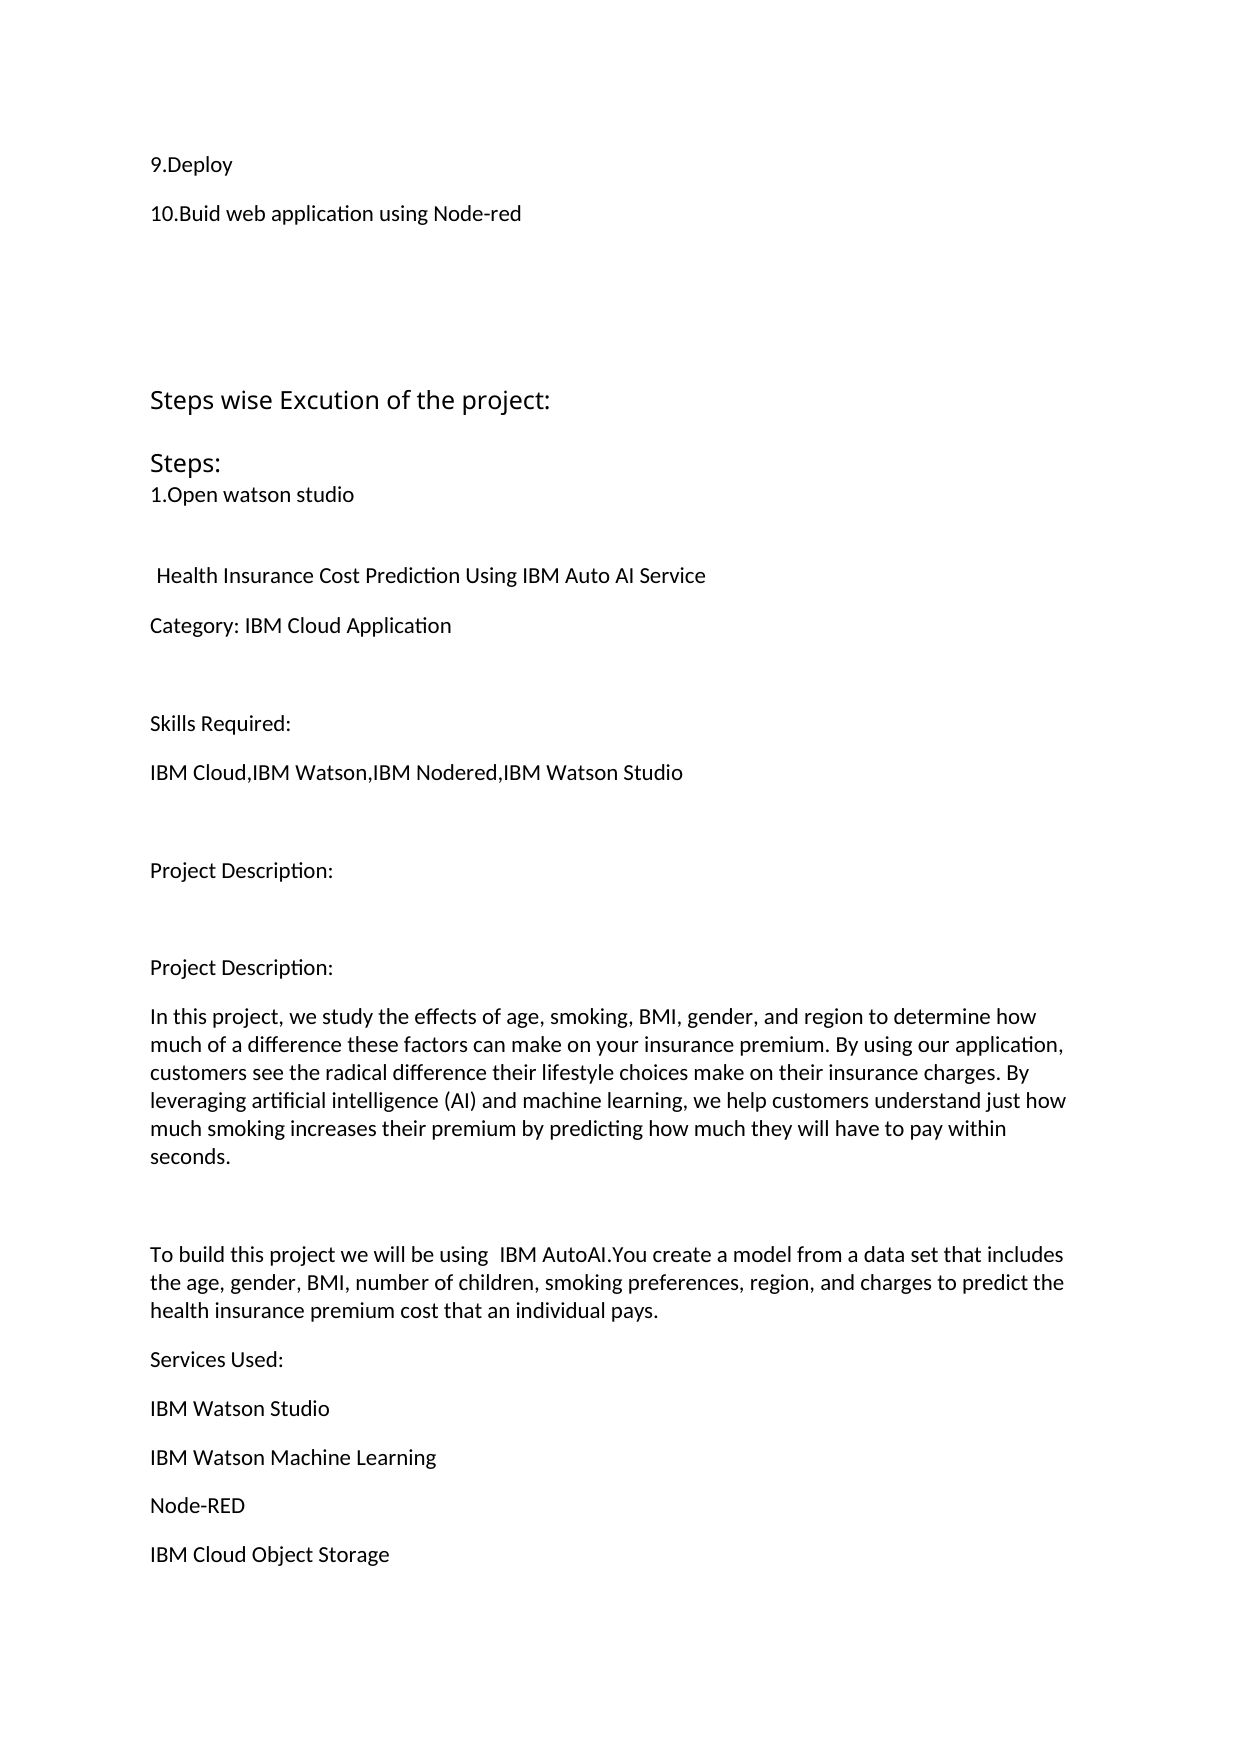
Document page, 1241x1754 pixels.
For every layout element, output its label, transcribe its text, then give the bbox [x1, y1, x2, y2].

text IBM Watson Studio [150, 1394, 1090, 1422]
text IBM Cloud,IBM Watson,IBM Nodered,IBM Watson Studio [150, 758, 1090, 786]
text Category: IBM Cloud Application [150, 611, 1090, 639]
text To build this project we will be using IBM AutoAI.You create a model from a data set that includes the age, gender, BMI, number of children, smoking preferences, region, and charges to predict the health insurance premium cost that an individual pays. [150, 1240, 1090, 1324]
text Skills Required: [150, 709, 1090, 737]
text Project Description: [150, 856, 1090, 884]
text Health Insurance Cost Prediction Using IBM Auto AI Service [150, 557, 1090, 591]
text Services Used: [150, 1345, 1090, 1373]
text Project Description: [150, 953, 1090, 981]
text Steps wise Excution of the project: [150, 383, 1090, 417]
text In this project, we study the effects of age, smoking, BMI, gender, and region to determine how much of a difference these factors can make on your insurance premium. By using our application, customers see the radical difference their lifestyle choices make on their insurance charges. By leveraging artificial intelligence (AI) and machine learning, we help customers understand just how much smoking increases their premium by predicting how much they will have to pay within seconds. [150, 1002, 1090, 1170]
text IBM Cloud Object Storage [150, 1540, 1090, 1568]
text 9.Deploy [150, 150, 1090, 178]
text 10.Buid web application using Node-red [150, 199, 1090, 227]
text Steps: [150, 446, 1090, 480]
text IBM Watson Machine Learning [150, 1443, 1090, 1471]
text Node-RED [150, 1492, 1090, 1519]
text 1.Open watson studio [150, 480, 1090, 508]
